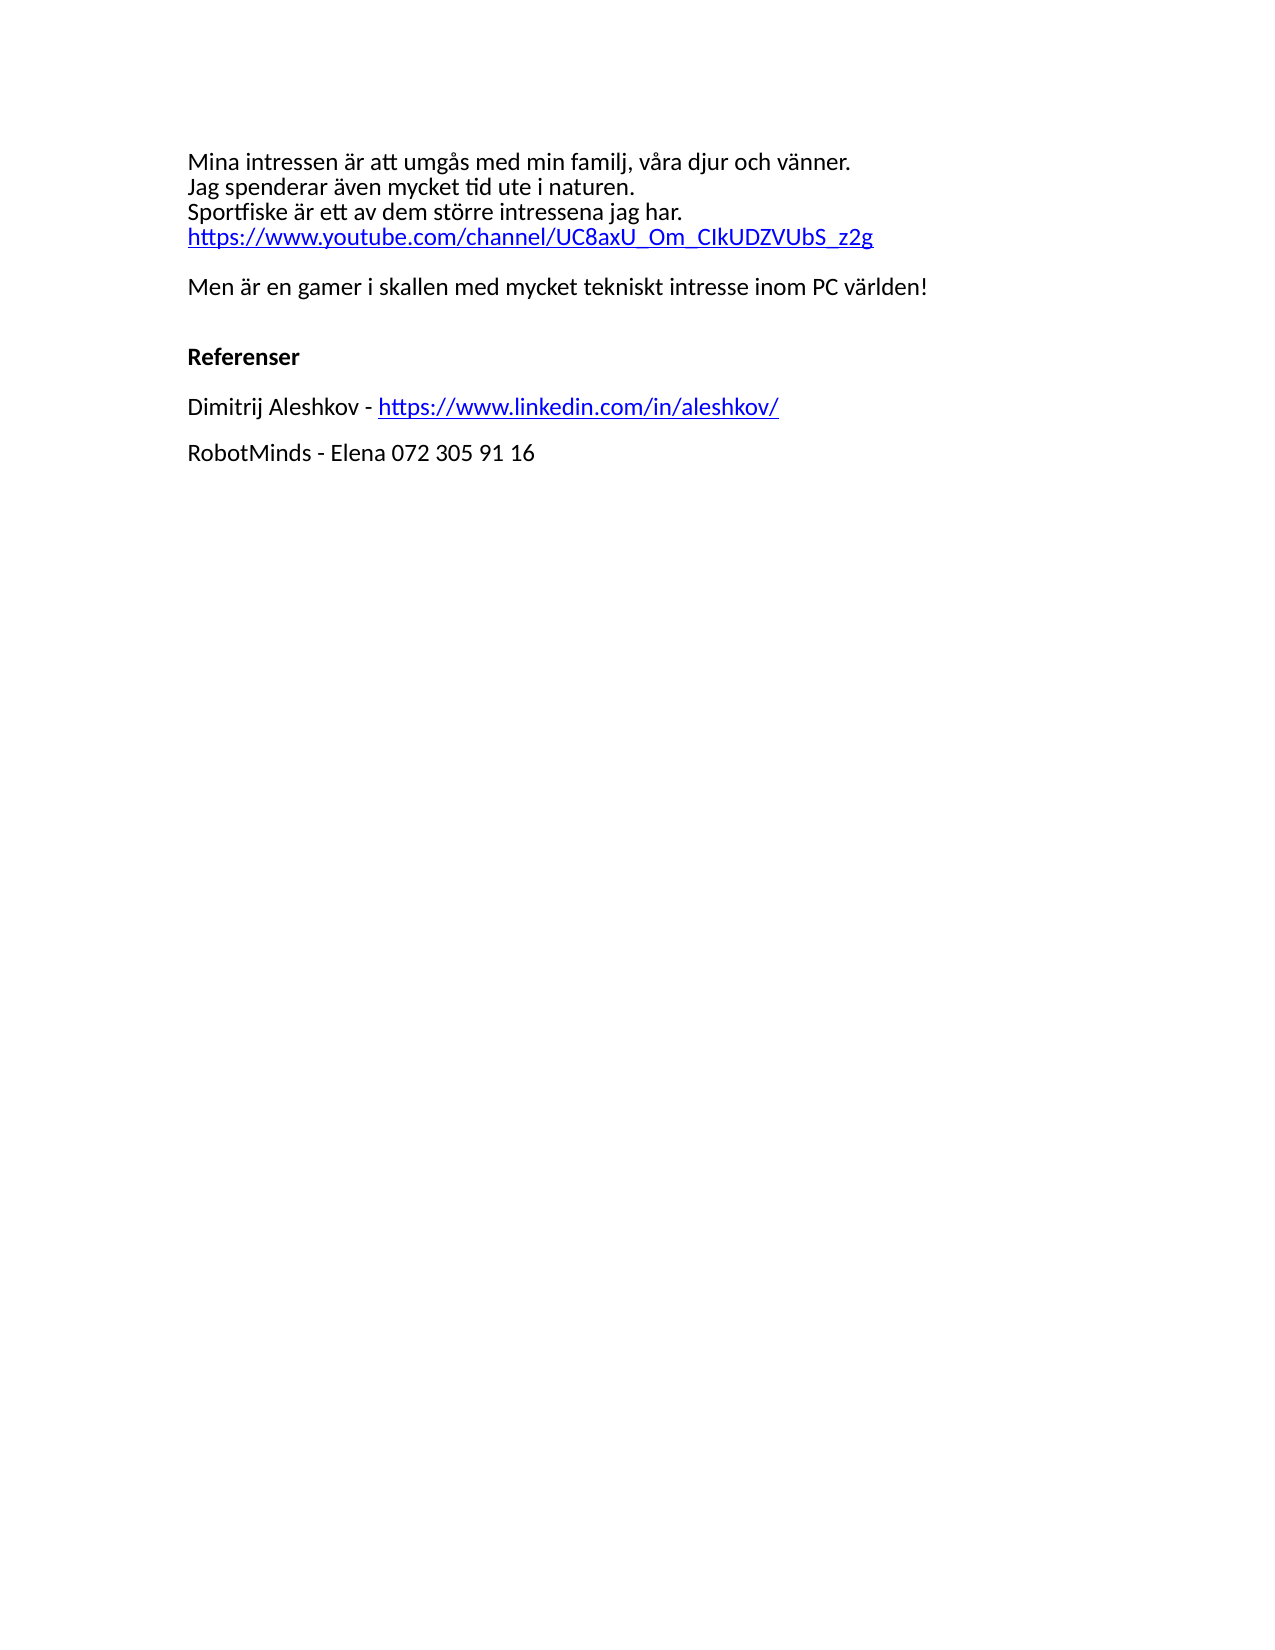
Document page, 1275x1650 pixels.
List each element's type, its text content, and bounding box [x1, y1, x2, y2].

text Mina intressen är att umgås med min familj, våra djur och vänner. Jag spenderar även mycket tid ute i naturen. Sportfiske är ett av dem större intressena jag har. https://www.youtube.com/channel/UC8axU_Om_CIkUDZVUbS_z2g Men är en gamer i skallen med mycket tekniskt intresse inom PC världen! [187, 150, 1125, 325]
text RobotMinds - Elena 072 305 91 16 [187, 442, 1125, 542]
text Referenser Dimitrij Aleshkov - https://www.linkedin.com/in/aleshkov/ [187, 346, 1125, 421]
